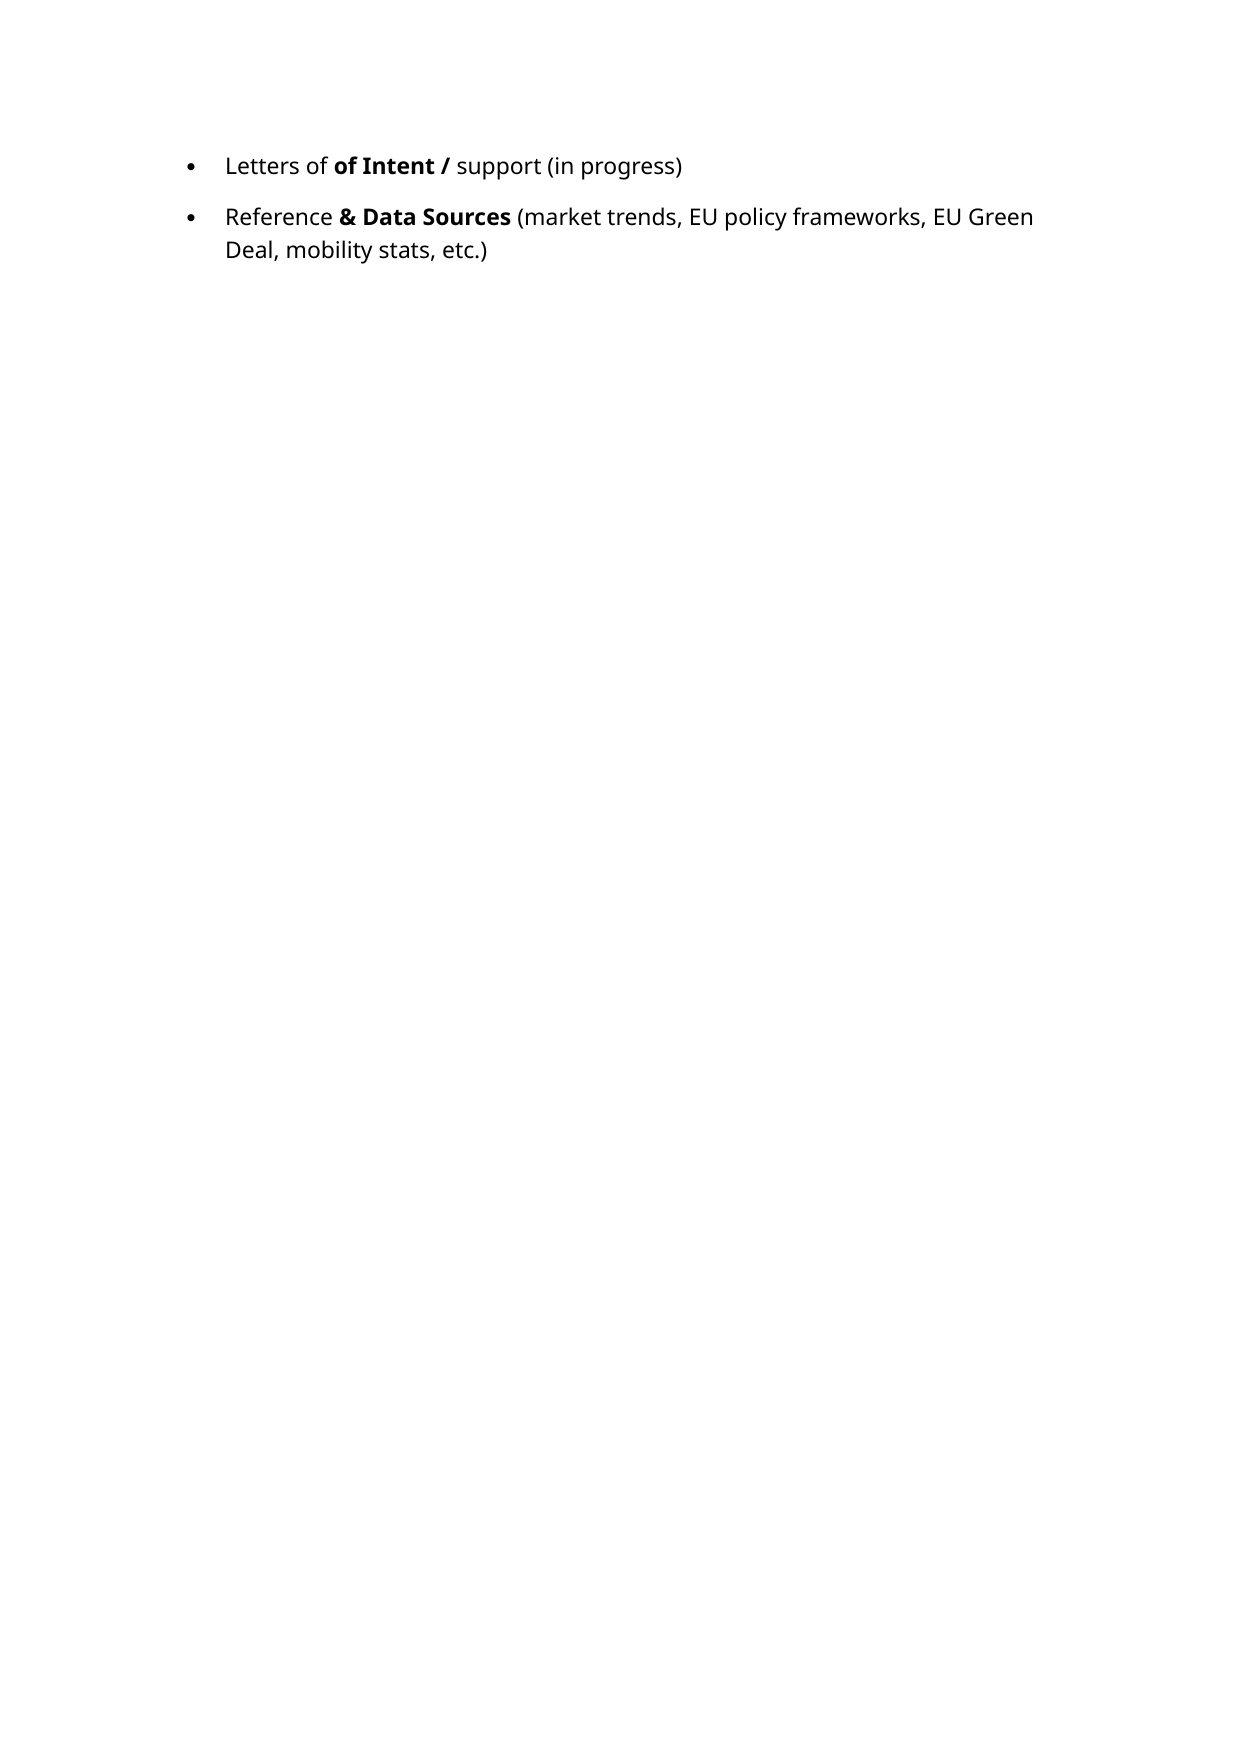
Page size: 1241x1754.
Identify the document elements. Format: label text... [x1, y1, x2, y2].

list Letters of of Intent / support (in progress) [187, 150, 1090, 181]
list Reference & Data Sources (market trends, EU policy frameworks, EU Green Deal, mobility stats, etc.) [187, 200, 1090, 265]
